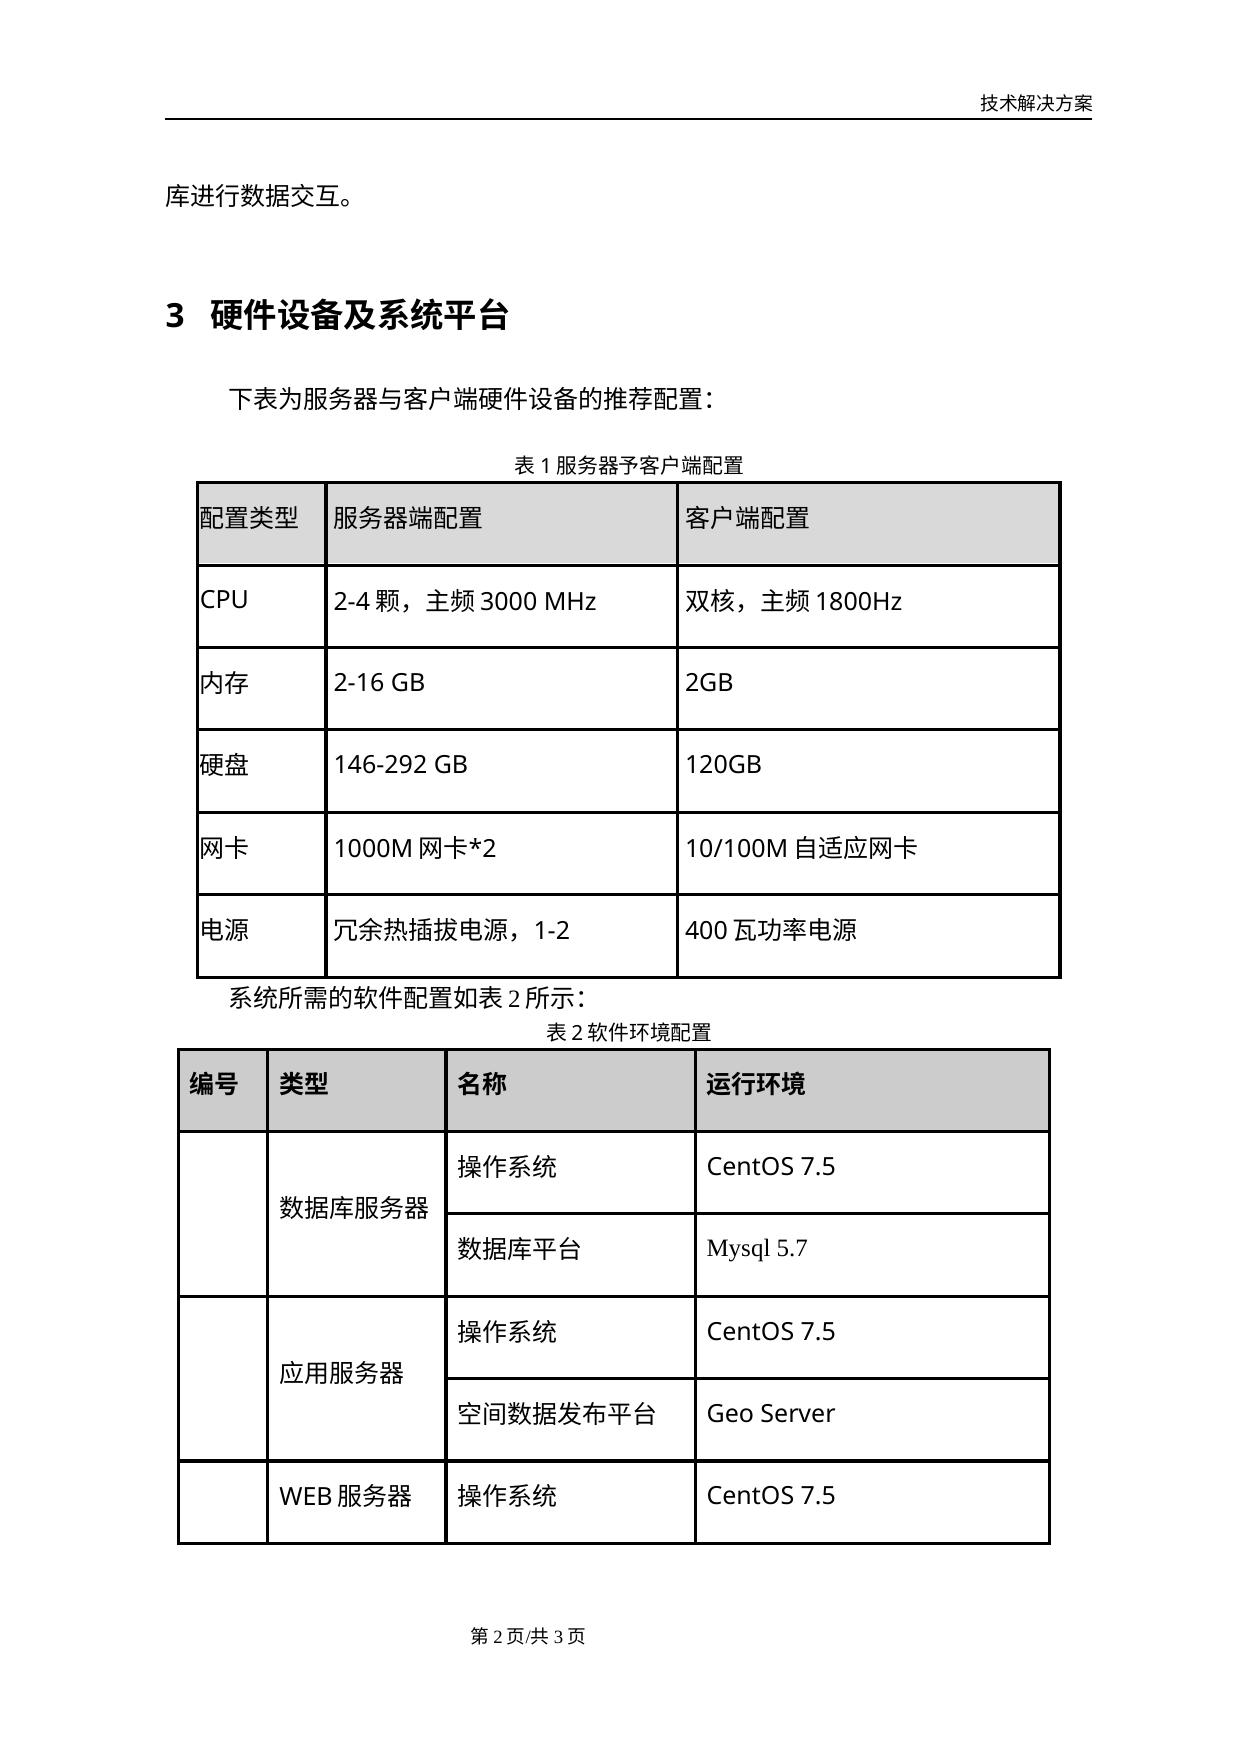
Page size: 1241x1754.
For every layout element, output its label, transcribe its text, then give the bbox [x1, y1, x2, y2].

table_cell 电源 [199, 896, 324, 976]
table_cell 应用服务器 [269, 1298, 444, 1459]
text 表 2软件环境配置 [165, 1015, 1092, 1047]
table_cell 10/100M自适应网卡 [679, 814, 1058, 893]
table_cell [180, 1298, 266, 1459]
table_cell CentOS 7.5 [697, 1463, 1048, 1542]
table_header 客户端配置 [679, 484, 1058, 563]
table_cell 硬盘 [199, 731, 324, 811]
table_header 编号 [180, 1051, 266, 1130]
table_cell 146-292 GB [328, 731, 676, 811]
text 系统所需的软件配置如表2所示： [165, 979, 1092, 1015]
table_cell Mysql 5.7 [697, 1215, 1048, 1294]
subtitle 硬件设备及系统平台 [165, 281, 1092, 346]
table_cell 空间数据发布平台 [448, 1380, 694, 1459]
text 下表为服务器与客户端硬件设备的推荐配置： [178, 380, 1105, 416]
text 表 1 服务器予客户端配置 [165, 449, 1092, 481]
table_cell CPU [199, 567, 324, 646]
table_cell [180, 1133, 266, 1294]
table_cell 操作系统 [448, 1133, 694, 1212]
table_cell 操作系统 [448, 1298, 694, 1377]
table_header 服务器端配置 [328, 484, 676, 563]
table_cell 操作系统 [448, 1463, 694, 1542]
table_cell 400瓦功率电源 [679, 896, 1058, 976]
table_cell 网卡 [199, 814, 324, 893]
table_cell 2-16 GB [328, 649, 676, 728]
table_cell CentOS 7.5 [697, 1133, 1048, 1212]
table_cell Geo Server [697, 1380, 1048, 1459]
table_header 类型 [269, 1051, 444, 1130]
table_cell 2GB [679, 649, 1058, 728]
table_header 运行环境 [697, 1051, 1048, 1130]
table_cell 数据库服务器 [269, 1133, 444, 1294]
table_cell 冗余热插拔电源，1-2 [328, 896, 676, 976]
table_cell 内存 [199, 649, 324, 728]
table_cell 2-4颗，主频3000 MHz [328, 567, 676, 646]
table_cell WEB服务器 [269, 1463, 444, 1542]
table_header 配置类型 [199, 484, 324, 563]
table_cell [180, 1463, 266, 1542]
table_header 名称 [448, 1051, 694, 1130]
table_cell 1000M网卡*2 [328, 814, 676, 893]
table_cell 120GB [679, 731, 1058, 811]
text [165, 162, 1092, 227]
table_cell 数据库平台 [448, 1215, 694, 1294]
table_cell 双核，主频1800Hz [679, 567, 1058, 646]
table_cell CentOS 7.5 [697, 1298, 1048, 1377]
